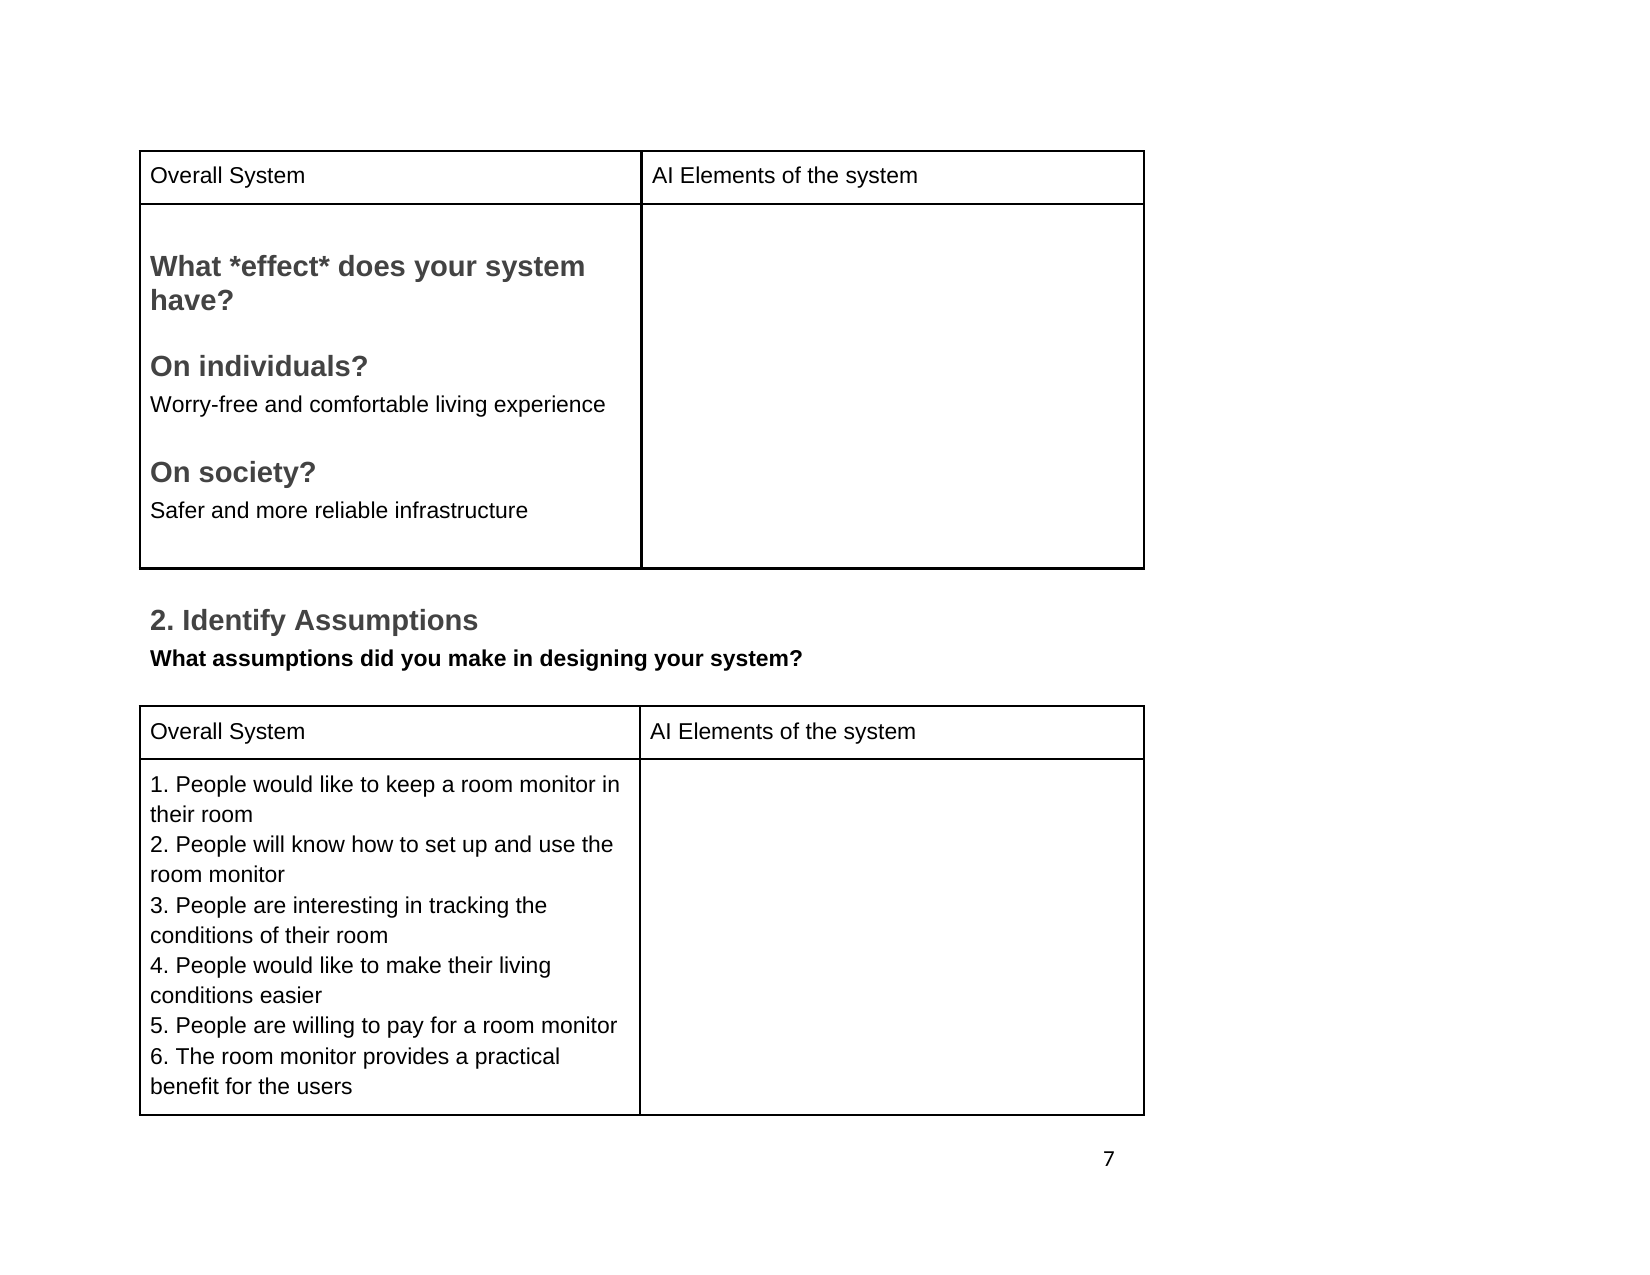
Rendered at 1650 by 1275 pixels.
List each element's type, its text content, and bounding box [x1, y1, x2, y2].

table_cell What *effect* does your system have? On individuals? Worry-free and comfortable living experience On society? Safer and more reliable infrastructure [141, 205, 640, 567]
text What assumptions did you make in designing your system? [150, 645, 1500, 671]
table_header AI Elements of the system [643, 152, 1143, 203]
table_header Overall System [141, 707, 639, 758]
table_cell 1. People would like to keep a room monitor in their room 2. People will know how to set up and use the room monitor 3. People are interesting in tracking the conditions of their room 4. People would like to make their living conditions easier 5. People are willing to pay for a room monitor 6. The room monitor provides a practical benefit for the users [141, 760, 639, 1113]
table_cell [641, 760, 1143, 1113]
table_header Overall System [141, 152, 640, 203]
table_cell [643, 205, 1143, 567]
table_header AI Elements of the system [641, 707, 1143, 758]
subtitle 2. Identify Assumptions [150, 603, 1500, 636]
